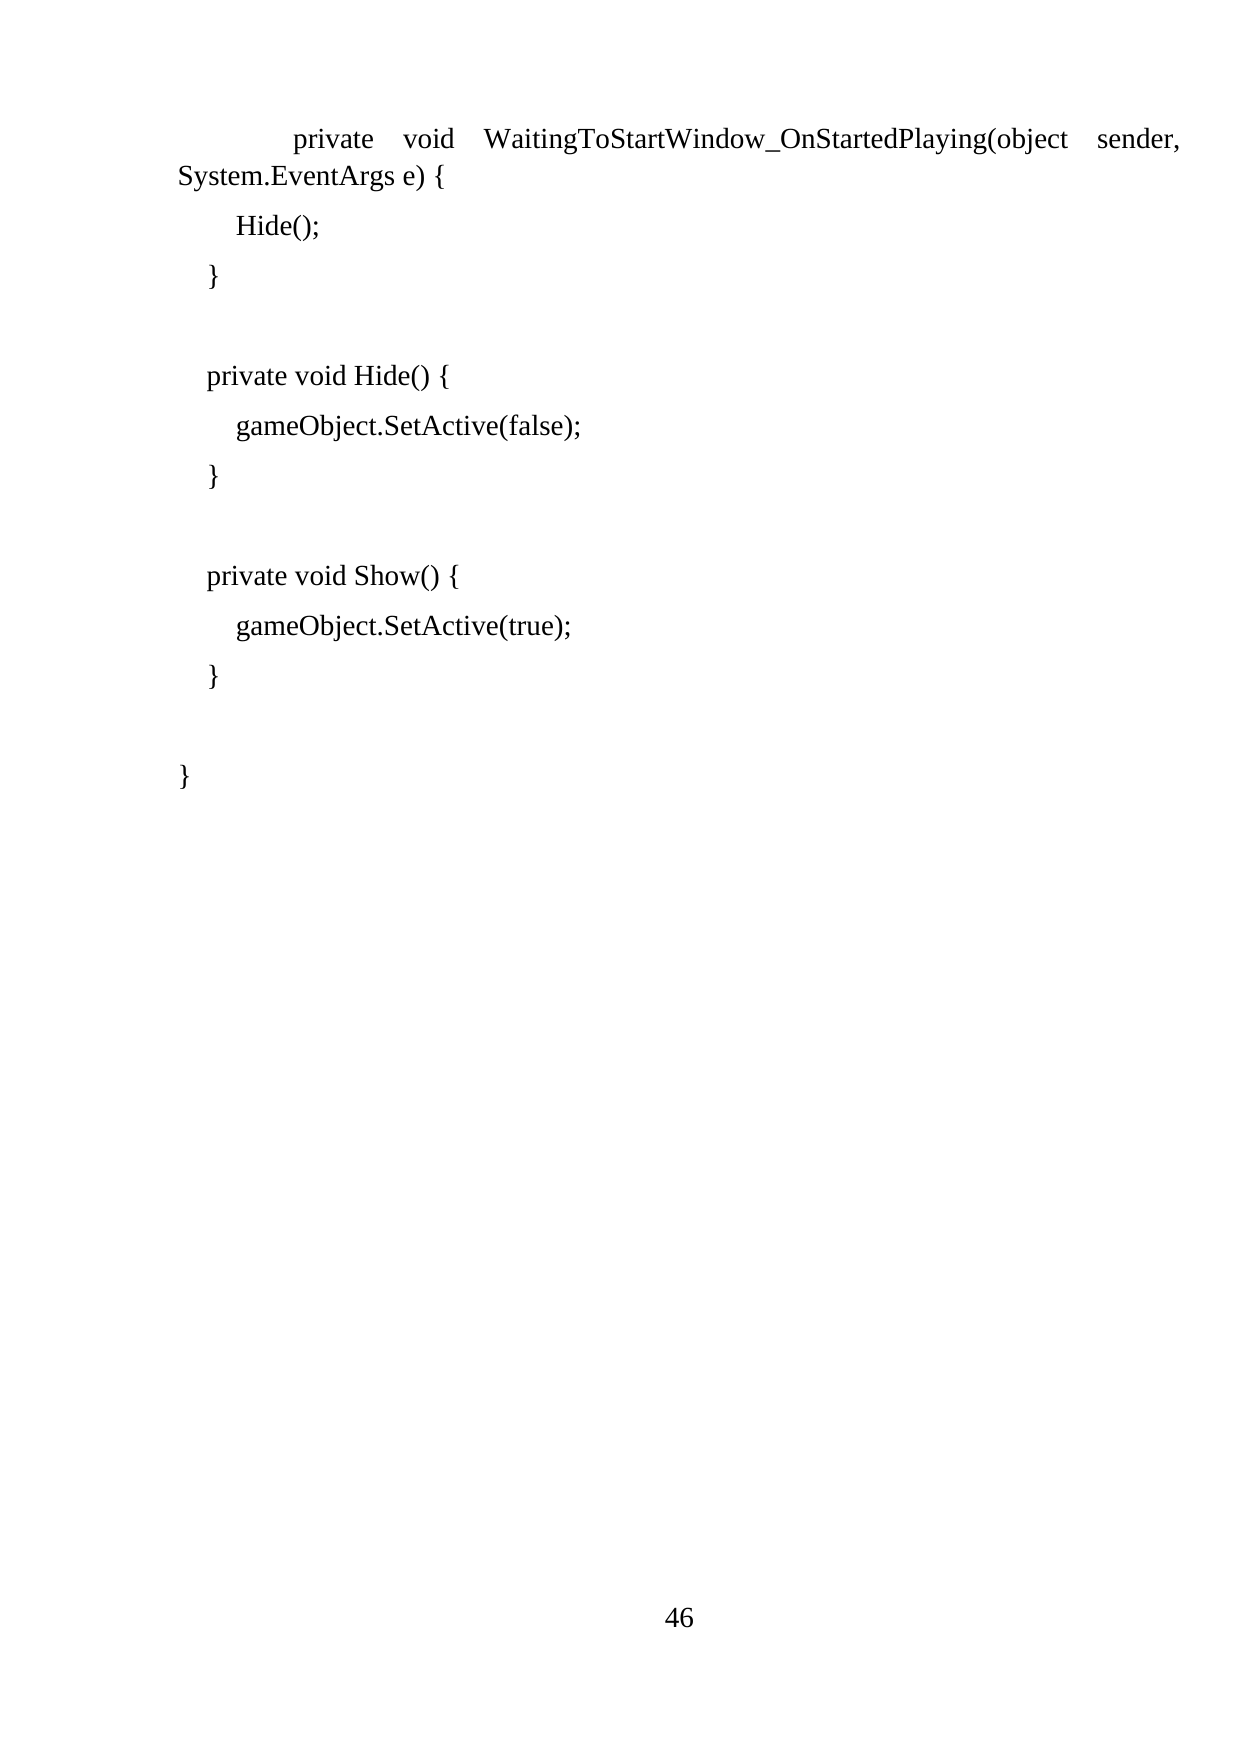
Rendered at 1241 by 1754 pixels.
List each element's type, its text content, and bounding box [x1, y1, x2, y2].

text private void Show() { [177, 556, 1181, 593]
text } [177, 656, 1181, 693]
text } [177, 256, 1181, 293]
text Hide(); [177, 206, 1181, 243]
text } [177, 456, 1181, 493]
text private void WaitingToStartWindow_OnStartedPlaying(object sender, System.EventArgs e) { [177, 118, 1181, 193]
text private void Hide() { [177, 356, 1181, 393]
text } [177, 756, 1181, 793]
text gameObject.SetActive(false); [177, 406, 1181, 443]
text gameObject.SetActive(true); [177, 606, 1181, 643]
